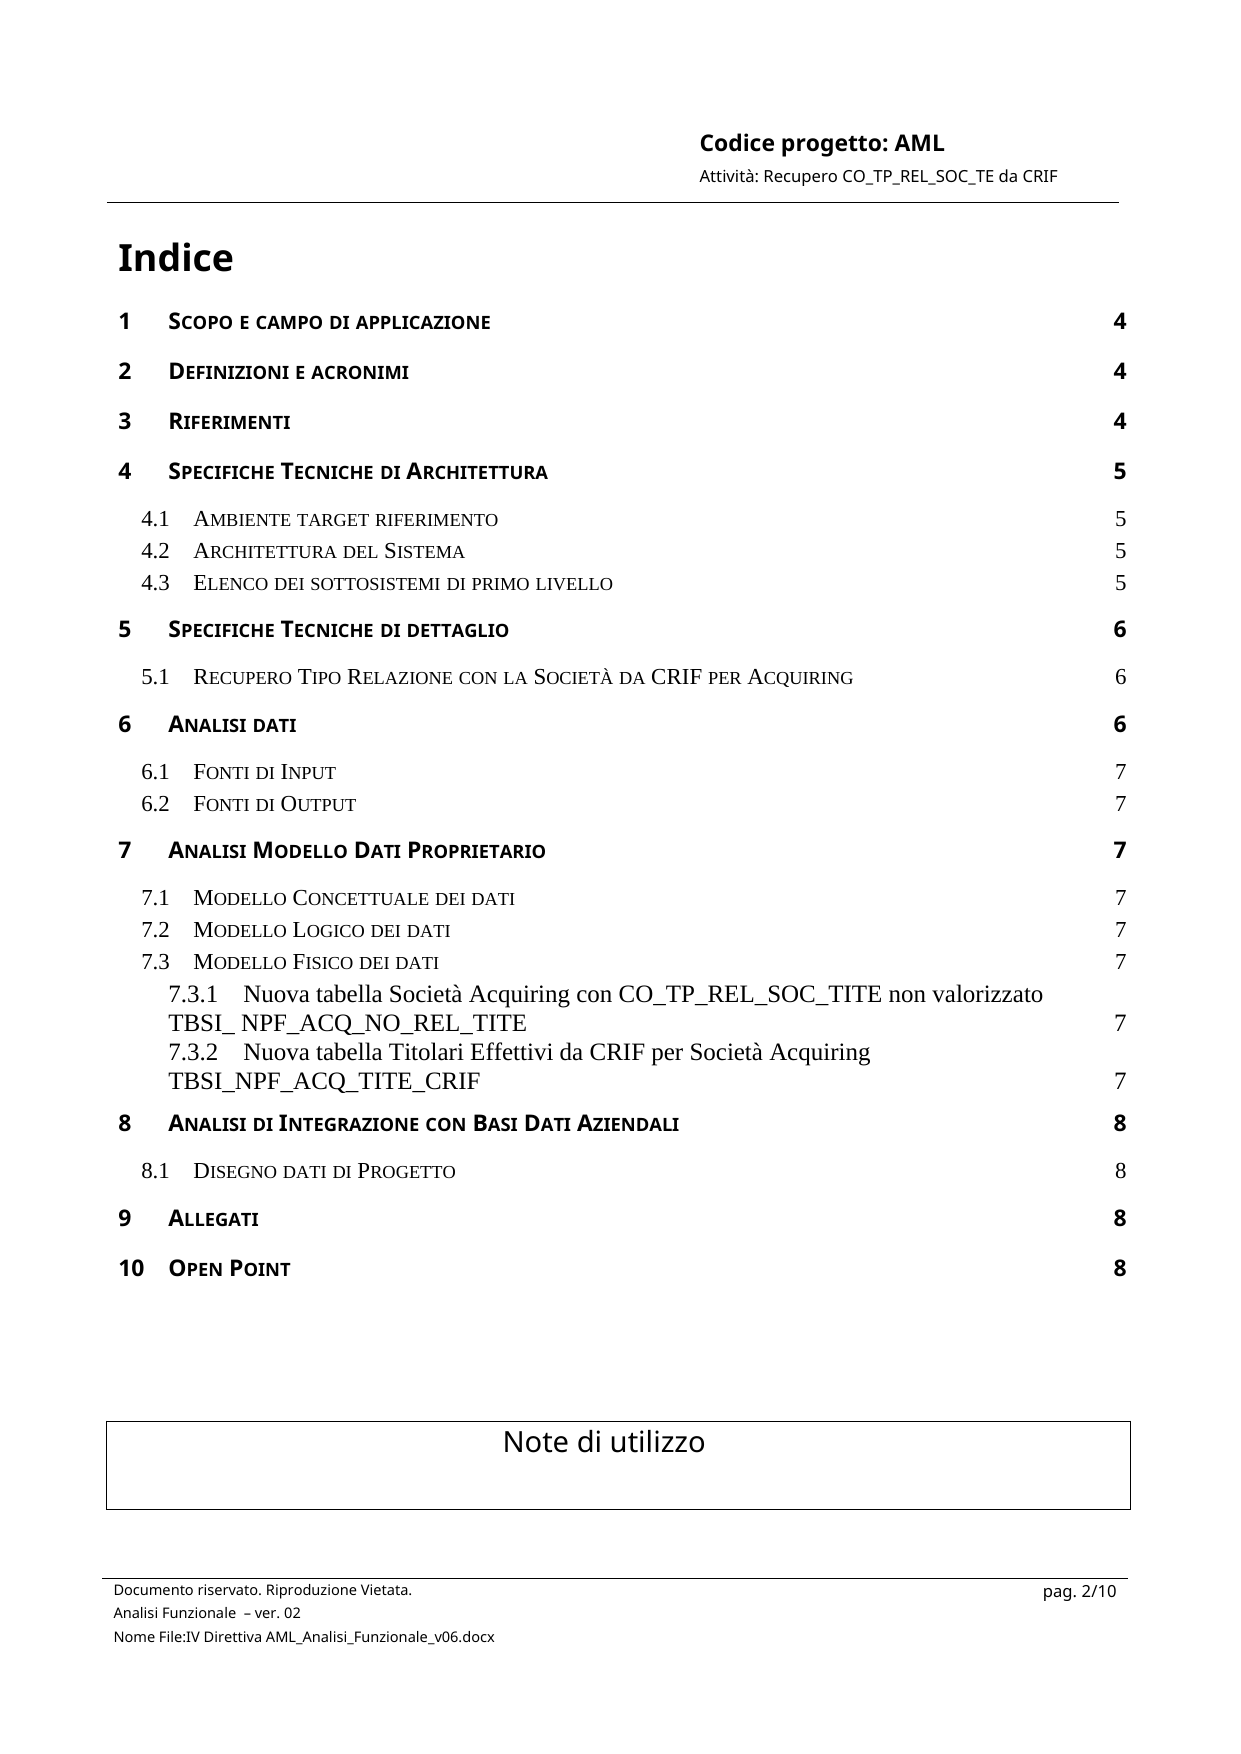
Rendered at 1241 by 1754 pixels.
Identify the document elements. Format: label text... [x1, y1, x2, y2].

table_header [107, 1422, 1130, 1509]
text Indice [118, 231, 1127, 282]
